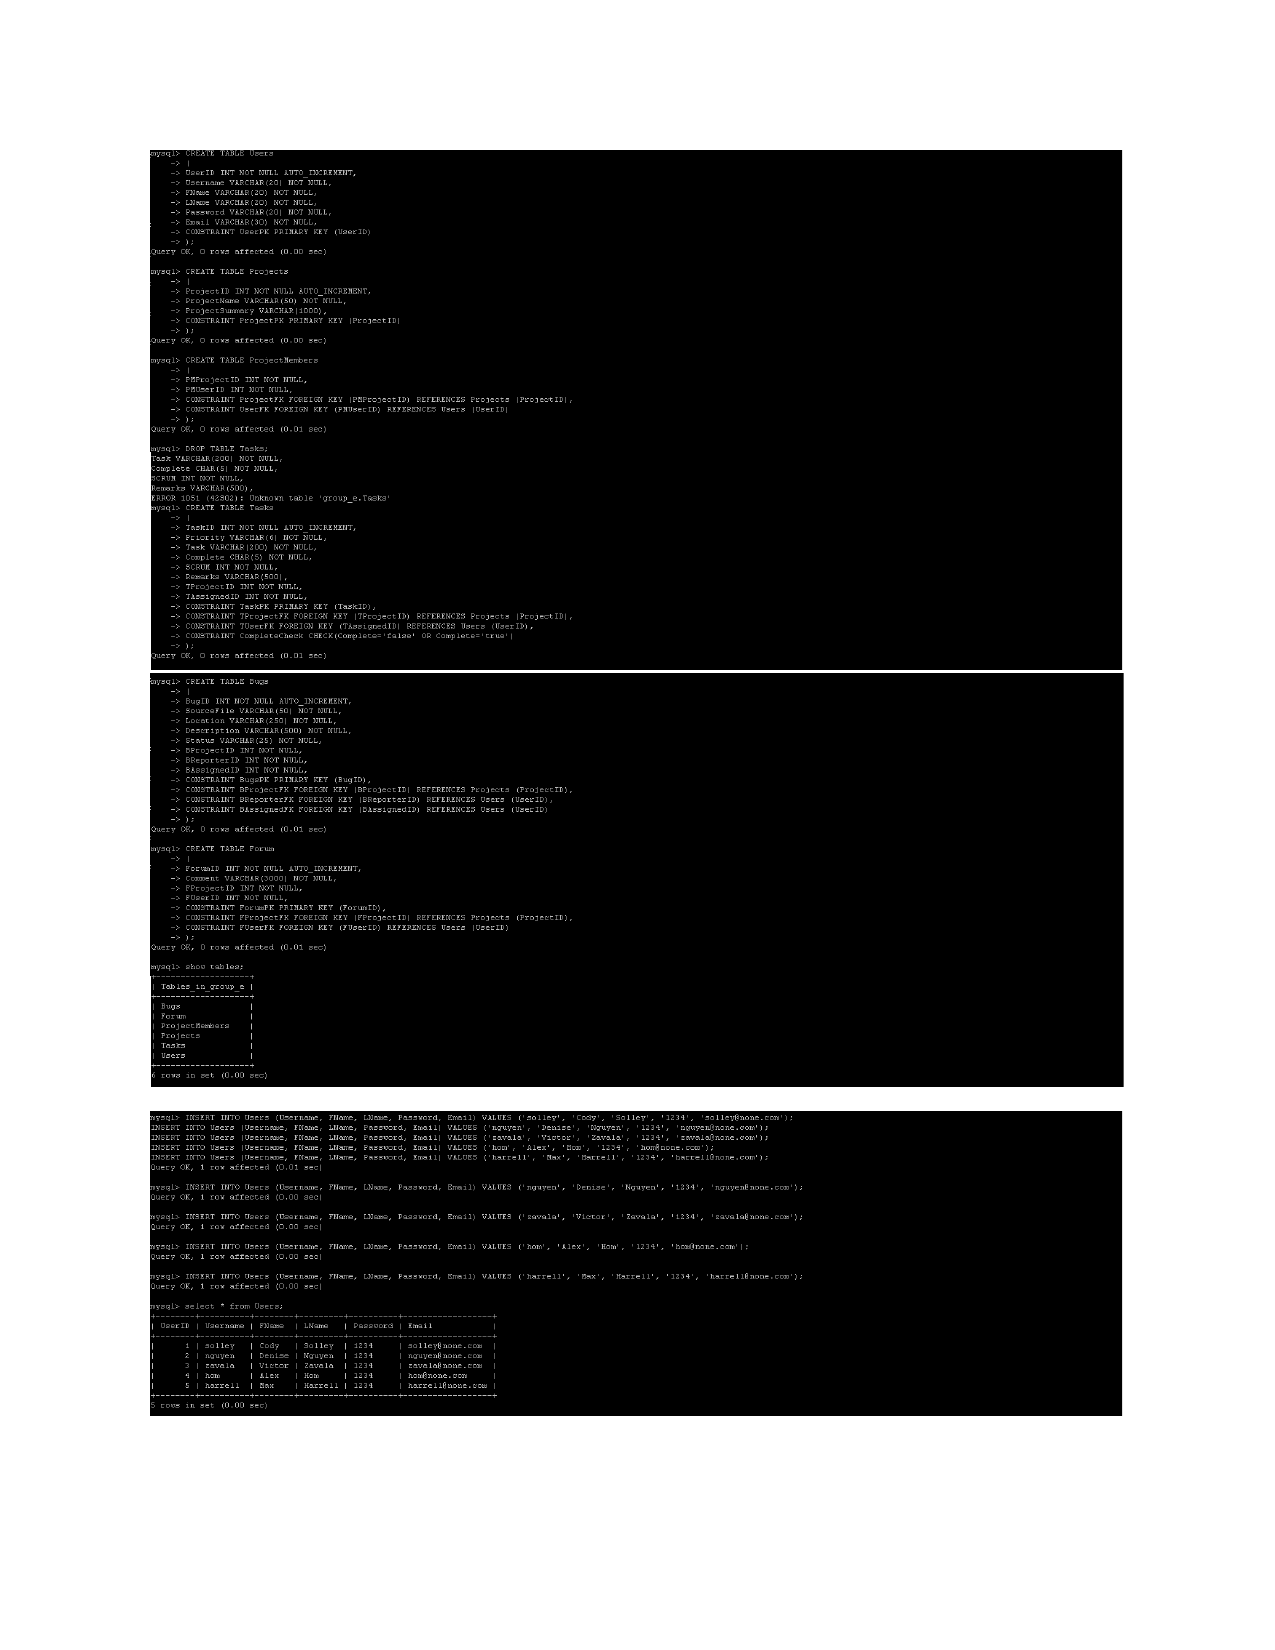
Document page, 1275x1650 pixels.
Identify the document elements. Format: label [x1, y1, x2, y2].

picture [150, 1111, 1123, 1416]
picture [150, 150, 1123, 670]
picture [150, 673, 1124, 1087]
